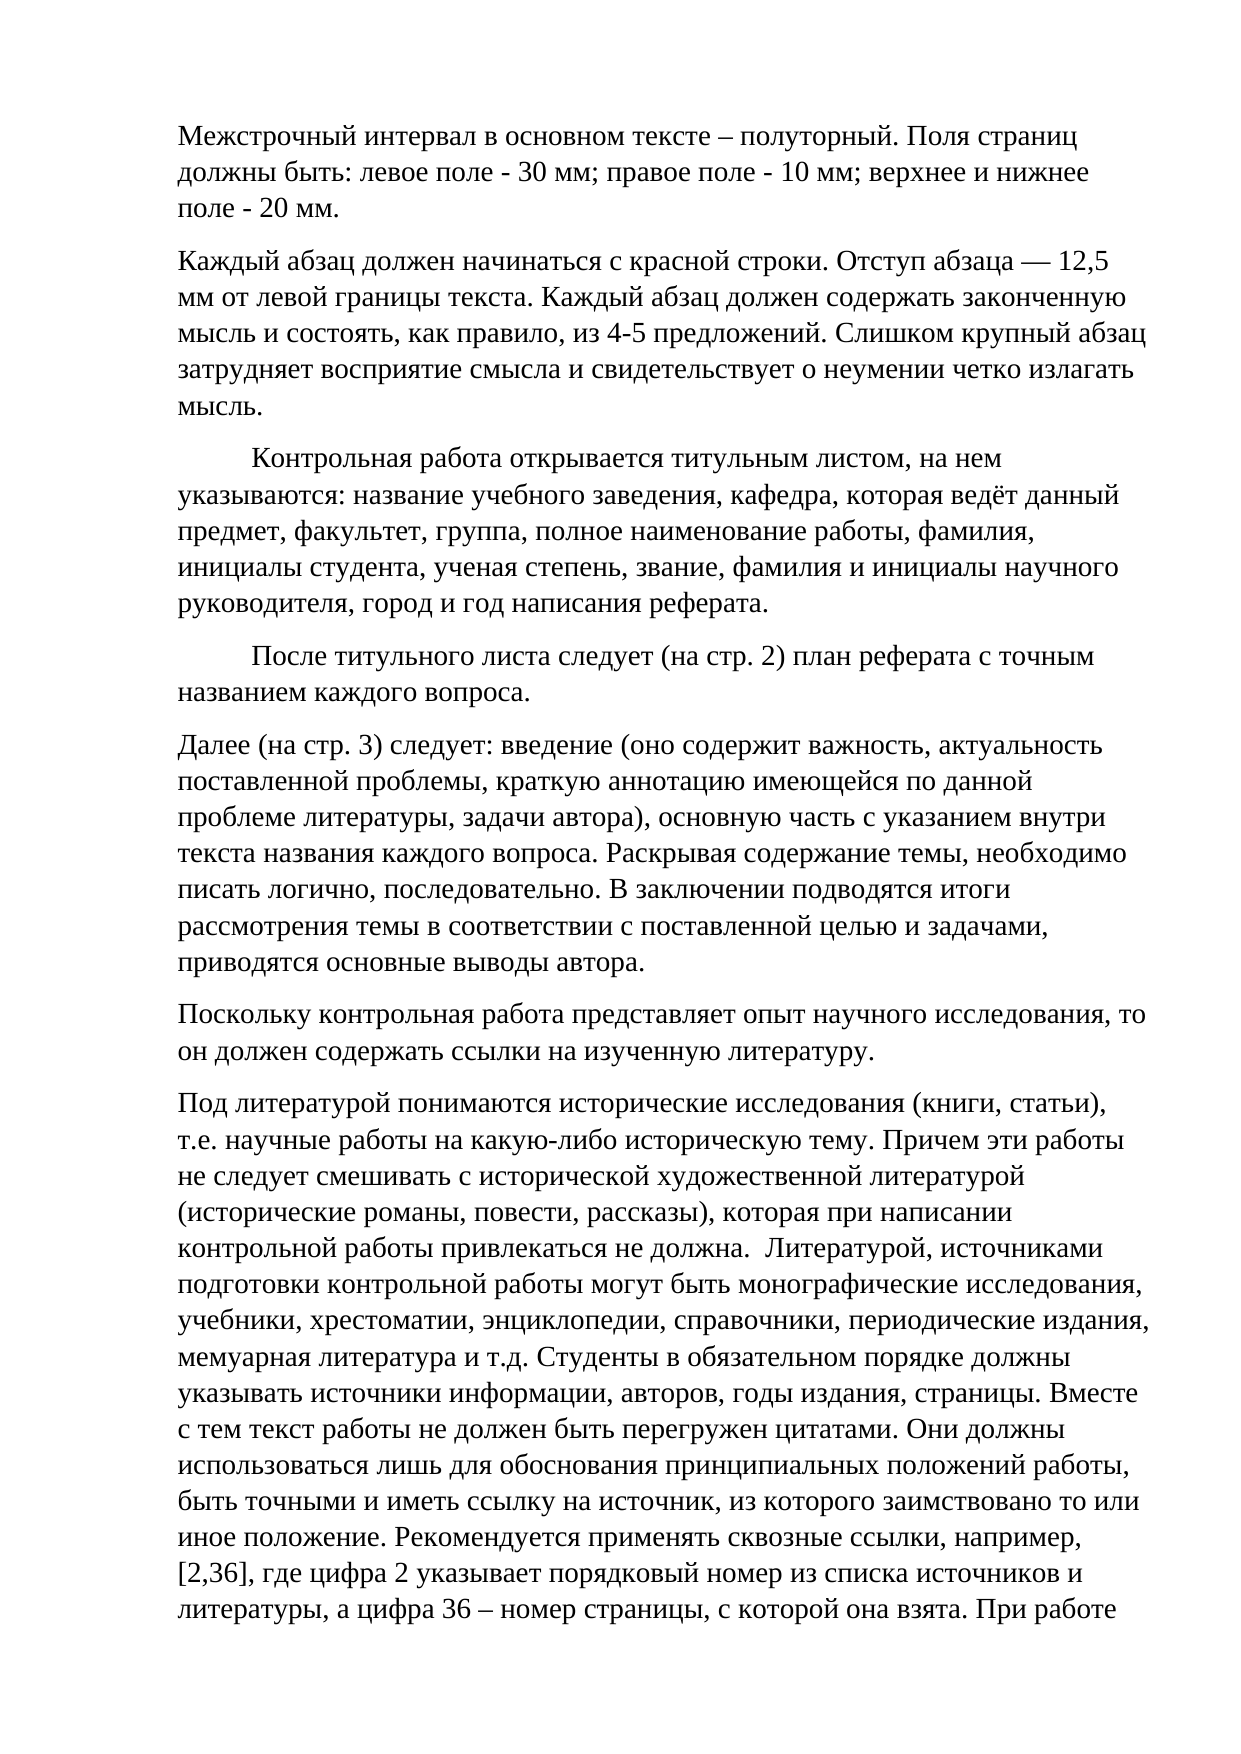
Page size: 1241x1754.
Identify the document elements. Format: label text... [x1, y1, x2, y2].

text Контрольная работа открывается титульным листом, на нем указываются: название учебного заведения, кафедра, которая ведёт данный предмет, факультет, группа, полное наименование работы, фамилия, инициалы студента, ученая степень, звание, фамилия и инициалы научного руководителя, город и год написания реферата. [177, 441, 1152, 619]
text После титульного листа следует (на стр. 2) план реферата с точным названием каждого вопроса. [177, 638, 1152, 708]
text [177, 1086, 1152, 1625]
text Каждый абзац должен начинаться с красной строки. Отступ абзаца — 12,5 мм от левой границы текста. Каждый абзац должен содержать законченную мысль и состоять, как правило, из 4-5 предложений. Слишком крупный абзац затрудняет восприятие смысла и свидетельствует о неумении четко излагать мысль. [177, 243, 1152, 421]
text Поскольку контрольная работа представляет опыт научного исследования, то он должен содержать ссылки на изученную литературу. [177, 997, 1152, 1066]
text Межстрочный интервал в основном тексте – полуторный. Поля страниц должны быть: левое поле - 30 мм; правое поле - 10 мм; верхнее и нижнее поле - 20 мм. [177, 118, 1152, 224]
text Далее (на стр. 3) следует: введение (оно содержит важность, актуальность поставленной проблемы, краткую аннотацию имеющейся по данной проблеме литературы, задачи автора), основную часть с указанием внутри текста названия каждого вопроса. Раскрывая содержание темы, необходимо писать логично, последовательно. В заключении подводятся итоги рассмотрения темы в соответствии с поставленной целью и задачами, приводятся основные выводы автора. [177, 727, 1152, 977]
